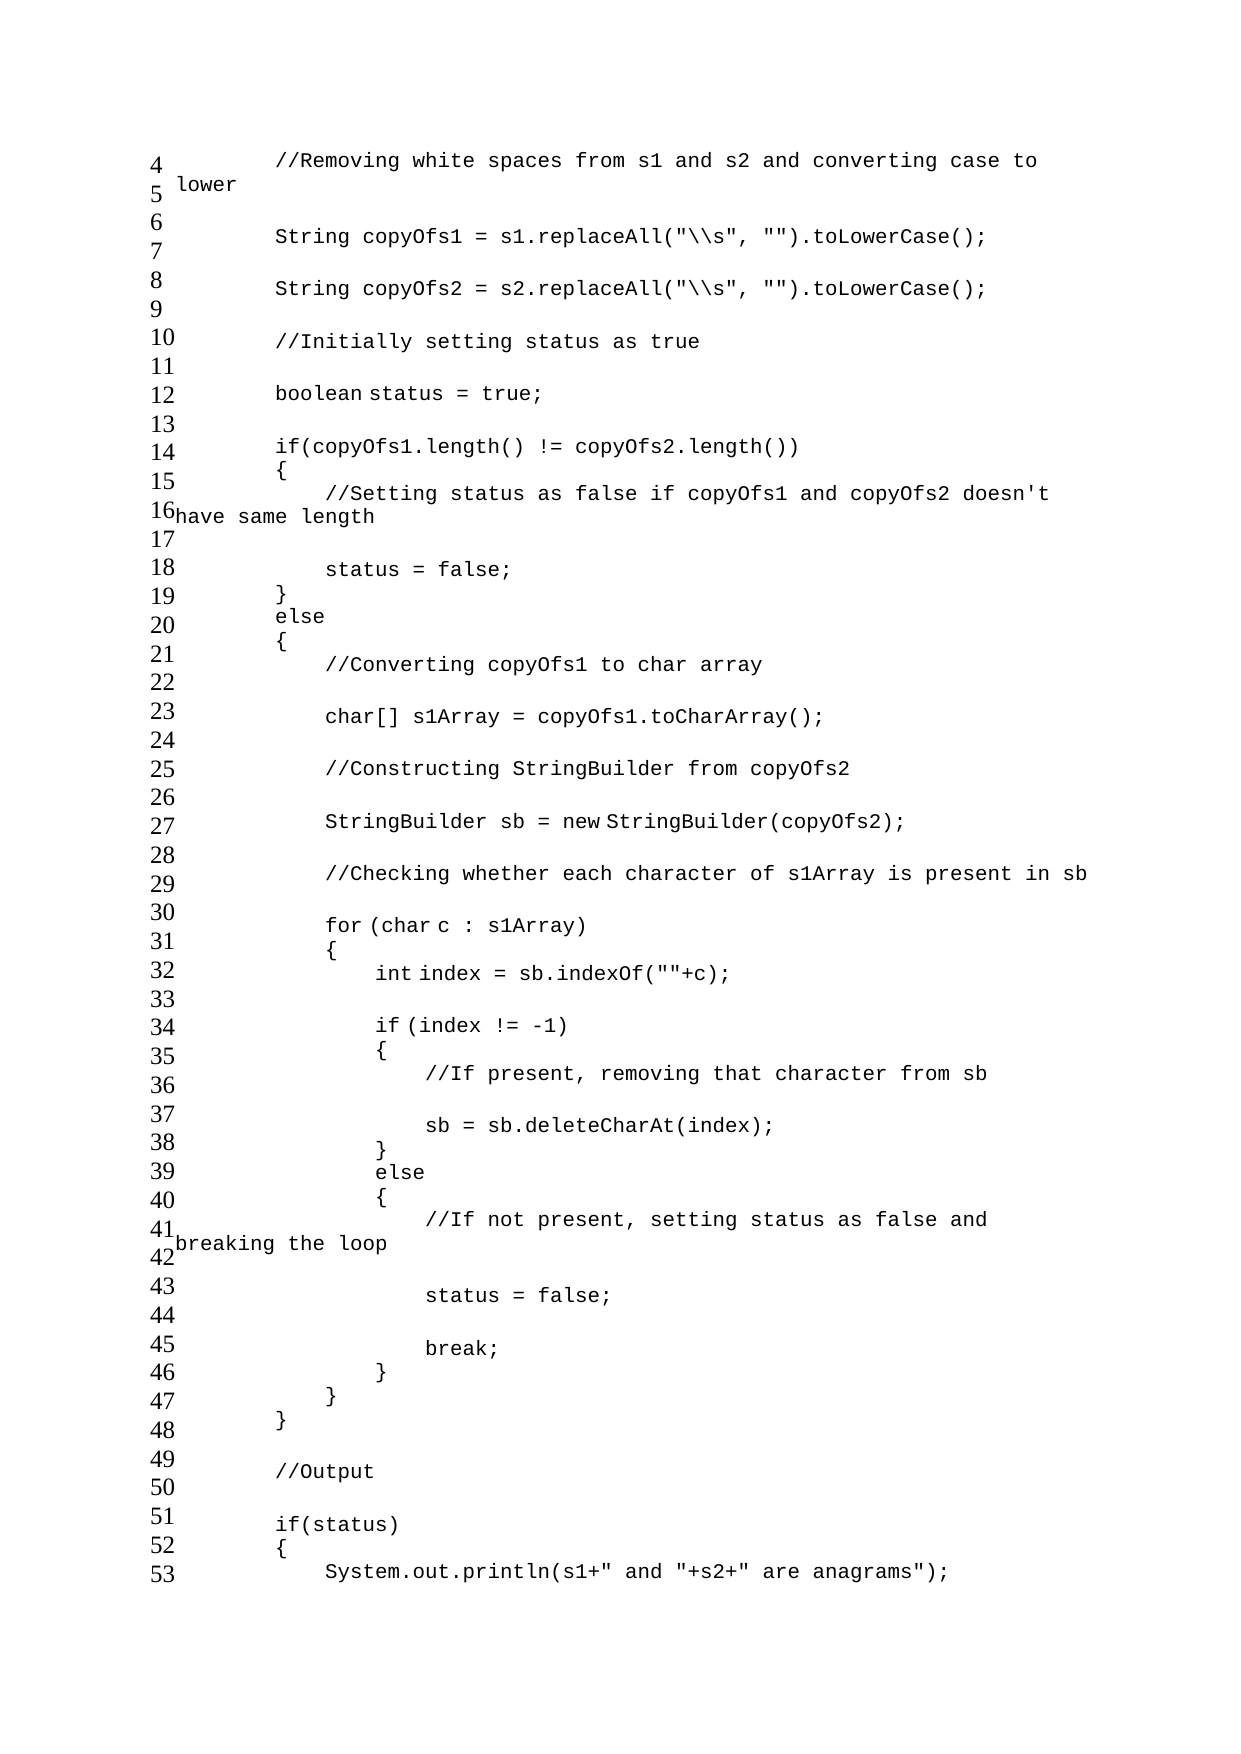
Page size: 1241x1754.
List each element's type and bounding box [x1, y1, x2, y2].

table_header [150, 150, 175, 1587]
table_header [175, 150, 1090, 1587]
